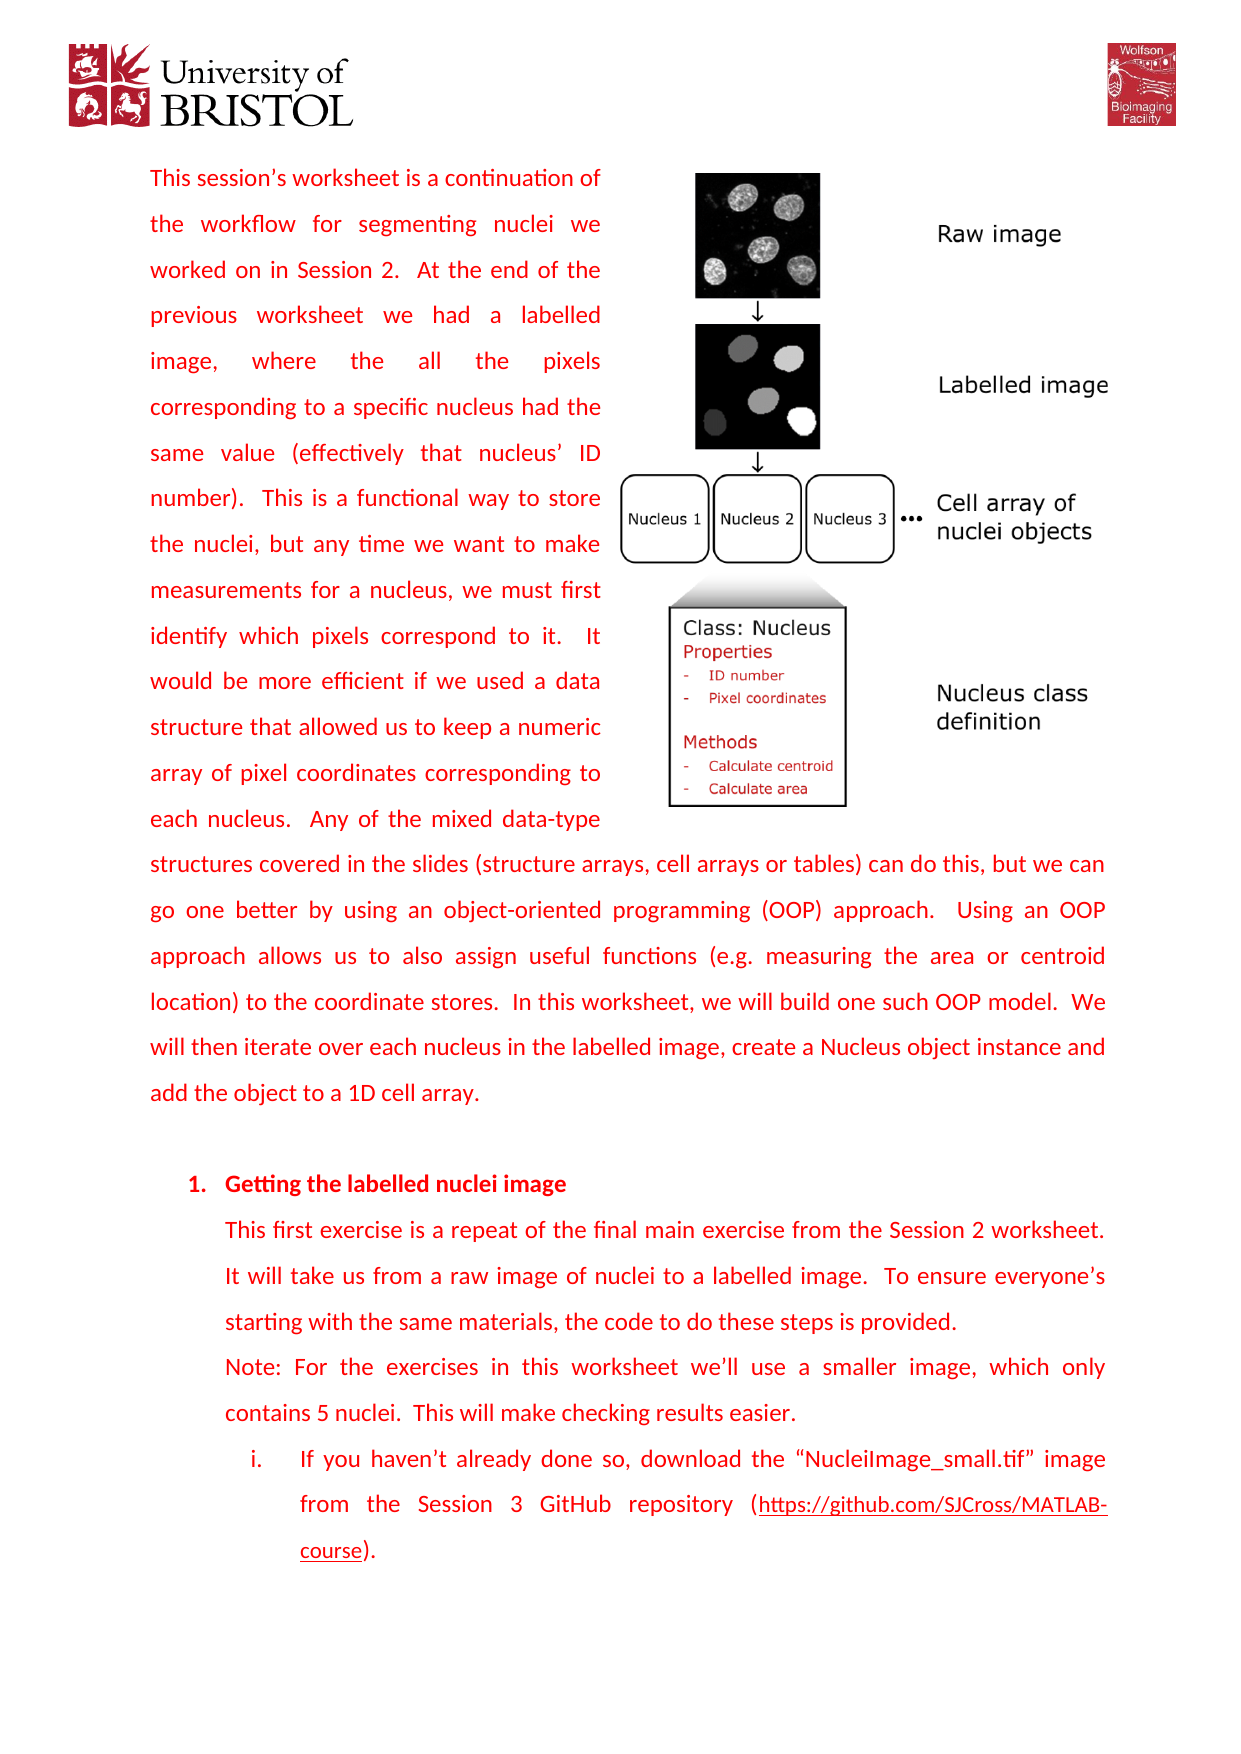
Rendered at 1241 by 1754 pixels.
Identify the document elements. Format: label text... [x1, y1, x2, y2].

list Getting the labelled nuclei image [187, 1168, 1107, 1199]
picture [68, 44, 354, 127]
list This first exercise is a repeat of the final main exercise from the Session 2 worksheet. It will take us from a raw image of nuclei to a labelled image. To ensure everyone’s starting with the same materials, the code to do these steps is provided. [225, 1214, 1107, 1336]
picture [1107, 43, 1176, 126]
picture [620, 173, 1108, 807]
list Note: For the exercises in this worksheet we’ll use a smaller image, which only contains 5 nuclei. This will make checking results easier. [225, 1351, 1107, 1428]
list If you haven’t already done so, download the “NucleiImage_small.tif” image from the Session 3 GitHub repository (https://github.com/SJCross/MATLAB-course). [262, 1443, 1107, 1565]
